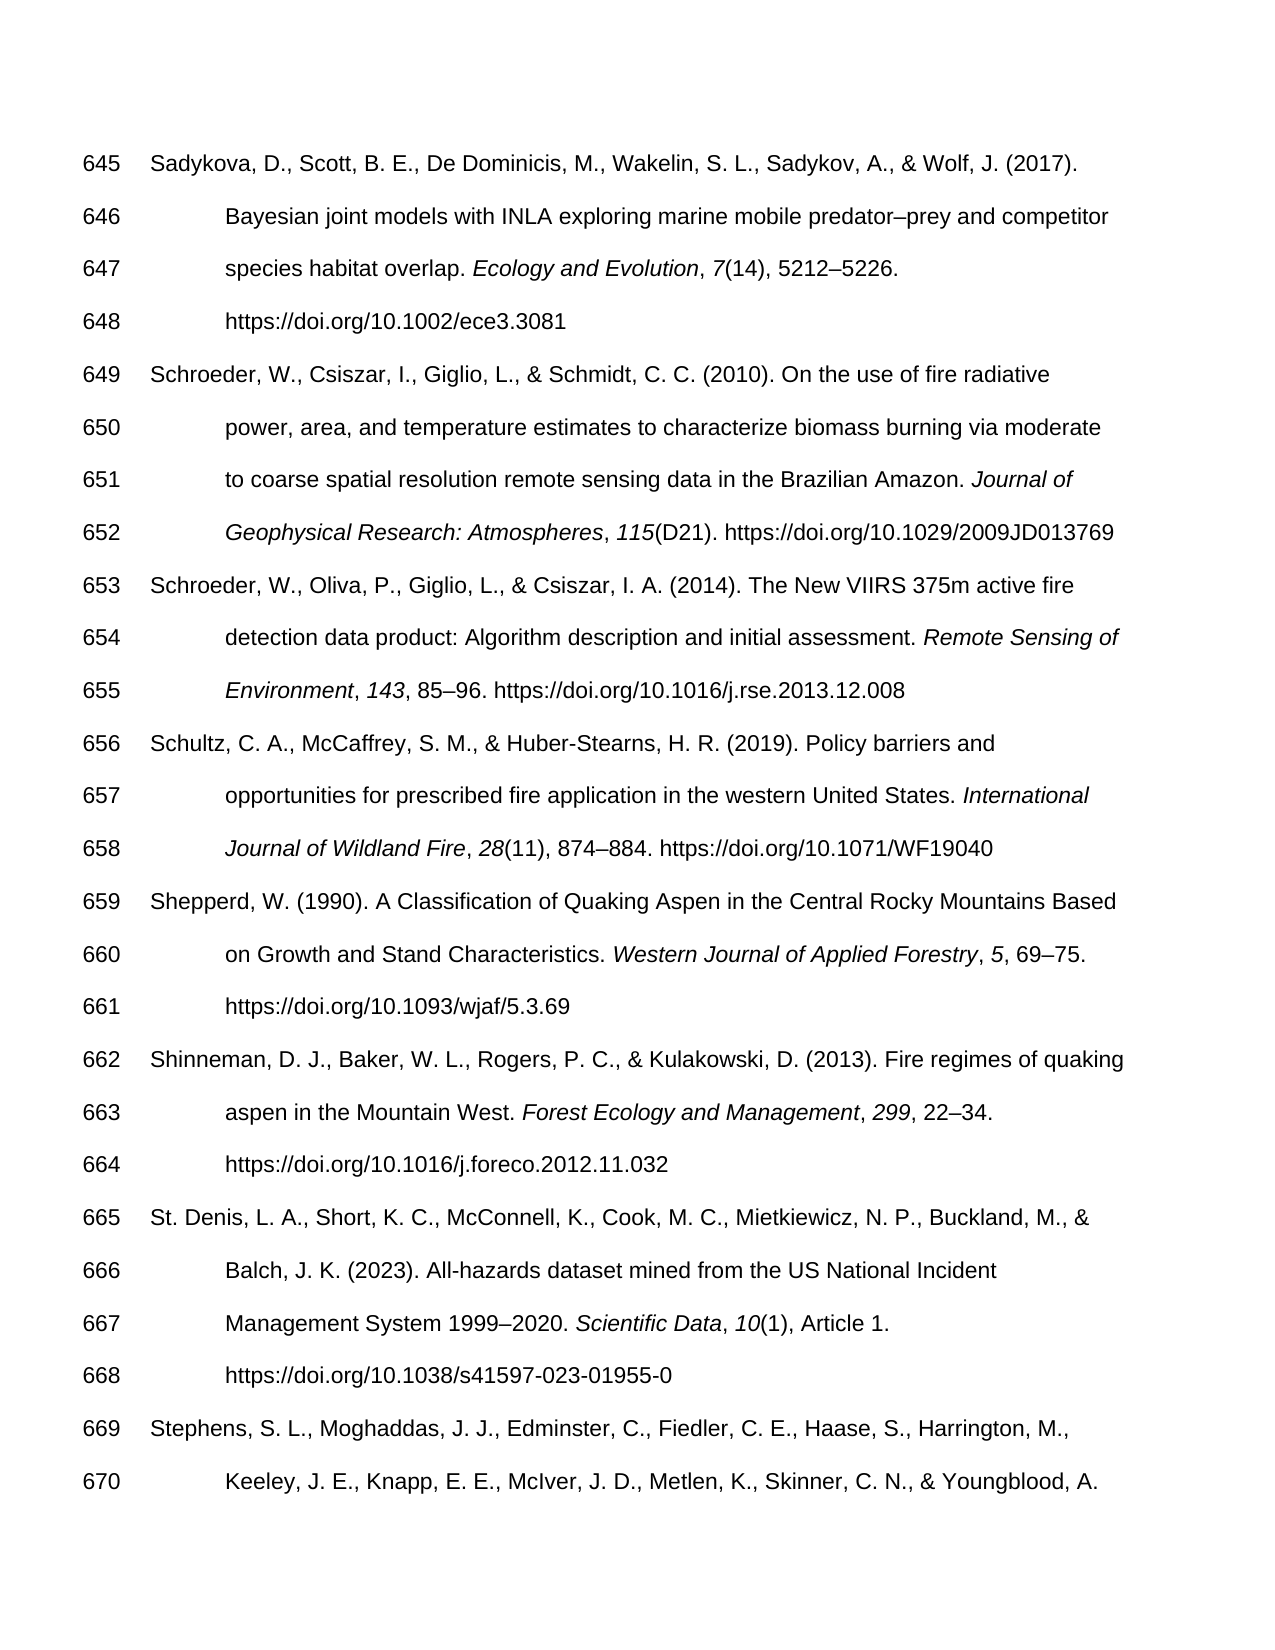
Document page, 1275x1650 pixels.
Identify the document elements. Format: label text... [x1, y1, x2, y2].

text Schroeder, W., Oliva, P., Giglio, L., & Csiszar, I. A. (2014). The New VIIRS 375m active fire detection data product: Algorithm description and initial assessment. Remote Sensing of Environment, 143, 85–96. https://doi.org/10.1016/j.rse.2013.12.008 [150, 572, 1125, 703]
text Shepperd, W. (1990). A Classification of Quaking Aspen in the Central Rocky Mountains Based on Growth and Stand Characteristics. Western Journal of Applied Forestry, 5, 69–75. https://doi.org/10.1093/wjaf/5.3.69 [150, 888, 1125, 1020]
text St. Denis, L. A., Short, K. C., McConnell, K., Cook, M. C., Mietkiewicz, N. P., Buckland, M., & Balch, J. K. (2023). All-hazards dataset mined from the US National Incident Management System 1999–2020. Scientific Data, 10(1), Article 1. https://doi.org/10.1038/s41597-023-01955-0 [150, 1204, 1125, 1389]
text Schultz, C. A., McCaffrey, S. M., & Huber-Stearns, H. R. (2019). Policy barriers and opportunities for prescribed fire application in the western United States. International Journal of Wildland Fire, 28(11), 874–884. https://doi.org/10.1071/WF19040 [150, 730, 1125, 862]
text Schroeder, W., Csiszar, I., Giglio, L., & Schmidt, C. C. (2010). On the use of fire radiative power, area, and temperature estimates to characterize biomass burning via moderate to coarse spatial resolution remote sensing data in the Brazilian Amazon. Journal of Geophysical Research: Atmospheres, 115(D21). https://doi.org/10.1029/2009JD013769 [150, 361, 1125, 545]
text Sadykova, D., Scott, B. E., De Dominicis, M., Wakelin, S. L., Sadykov, A., & Wolf, J. (2017). Bayesian joint models with INLA exploring marine mobile predator–prey and competitor species habitat overlap. Ecology and Evolution, 7(14), 5212–5226. https://doi.org/10.1002/ece3.3081 [150, 150, 1125, 334]
